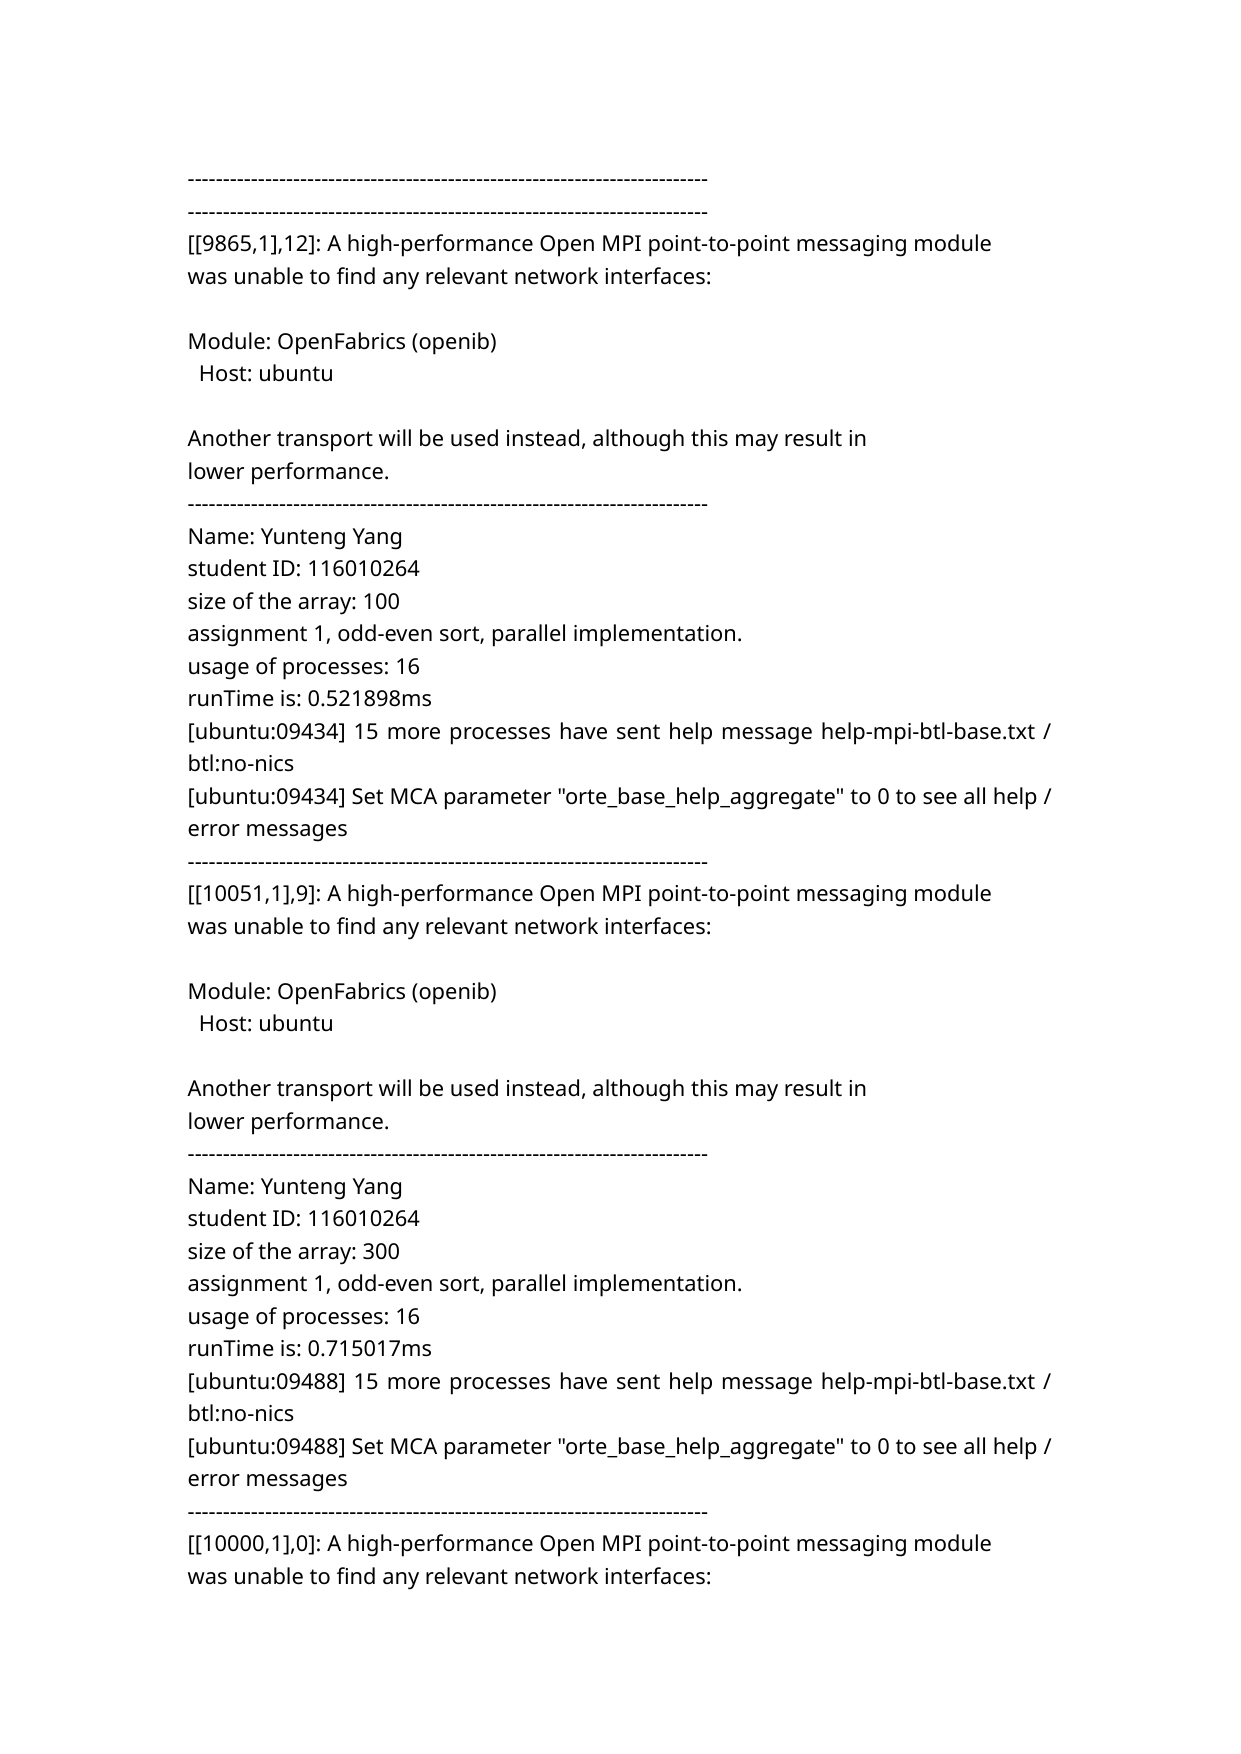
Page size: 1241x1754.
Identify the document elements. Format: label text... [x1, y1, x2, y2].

text Module: OpenFabrics (openib) [187, 324, 1053, 357]
text [[10051,1],9]: A high-performance Open MPI point-to-point messaging module [187, 877, 1053, 909]
text [ubuntu:09488] 15 more processes have sent help message help-mpi-btl-base.txt / btl:no-nics [187, 1364, 1053, 1429]
text usage of processes: 16 [187, 1299, 1053, 1332]
text Name: Yunteng Yang [187, 1169, 1053, 1202]
text Host: ubuntu [187, 1007, 1053, 1039]
text was unable to find any relevant network interfaces: [187, 1559, 1053, 1592]
text Module: OpenFabrics (openib) [187, 974, 1053, 1007]
text Name: Yunteng Yang [187, 519, 1053, 552]
text [ubuntu:09488] Set MCA parameter "orte_base_help_aggregate" to 0 to see all help / error messages [187, 1429, 1053, 1494]
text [187, 162, 1053, 194]
text Another transport will be used instead, although this may result in [187, 422, 1053, 454]
text was unable to find any relevant network interfaces: [187, 909, 1053, 942]
text [[9865,1],12]: A high-performance Open MPI point-to-point messaging module [187, 227, 1053, 259]
text -------------------------------------------------------------------------- [187, 844, 1053, 877]
text [[10000,1],0]: A high-performance Open MPI point-to-point messaging module [187, 1527, 1053, 1559]
text was unable to find any relevant network interfaces: [187, 259, 1053, 292]
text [187, 1494, 1053, 1527]
text student ID: 116010264 [187, 1202, 1053, 1234]
text assignment 1, odd-even sort, parallel implementation. [187, 617, 1053, 649]
text Another transport will be used instead, although this may result in [187, 1072, 1053, 1104]
text assignment 1, odd-even sort, parallel implementation. [187, 1267, 1053, 1299]
text -------------------------------------------------------------------------- [187, 487, 1053, 519]
text -------------------------------------------------------------------------- [187, 1137, 1053, 1169]
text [187, 194, 1053, 227]
text [ubuntu:09434] 15 more processes have sent help message help-mpi-btl-base.txt / btl:no-nics [187, 714, 1053, 779]
text lower performance. [187, 454, 1053, 487]
text student ID: 116010264 [187, 552, 1053, 584]
text size of the array: 100 [187, 584, 1053, 617]
text runTime is: 0.521898ms [187, 682, 1053, 714]
text size of the array: 300 [187, 1234, 1053, 1267]
text usage of processes: 16 [187, 649, 1053, 682]
text lower performance. [187, 1104, 1053, 1137]
text Host: ubuntu [187, 357, 1053, 389]
text runTime is: 0.715017ms [187, 1332, 1053, 1364]
text [ubuntu:09434] Set MCA parameter "orte_base_help_aggregate" to 0 to see all help / error messages [187, 779, 1053, 844]
